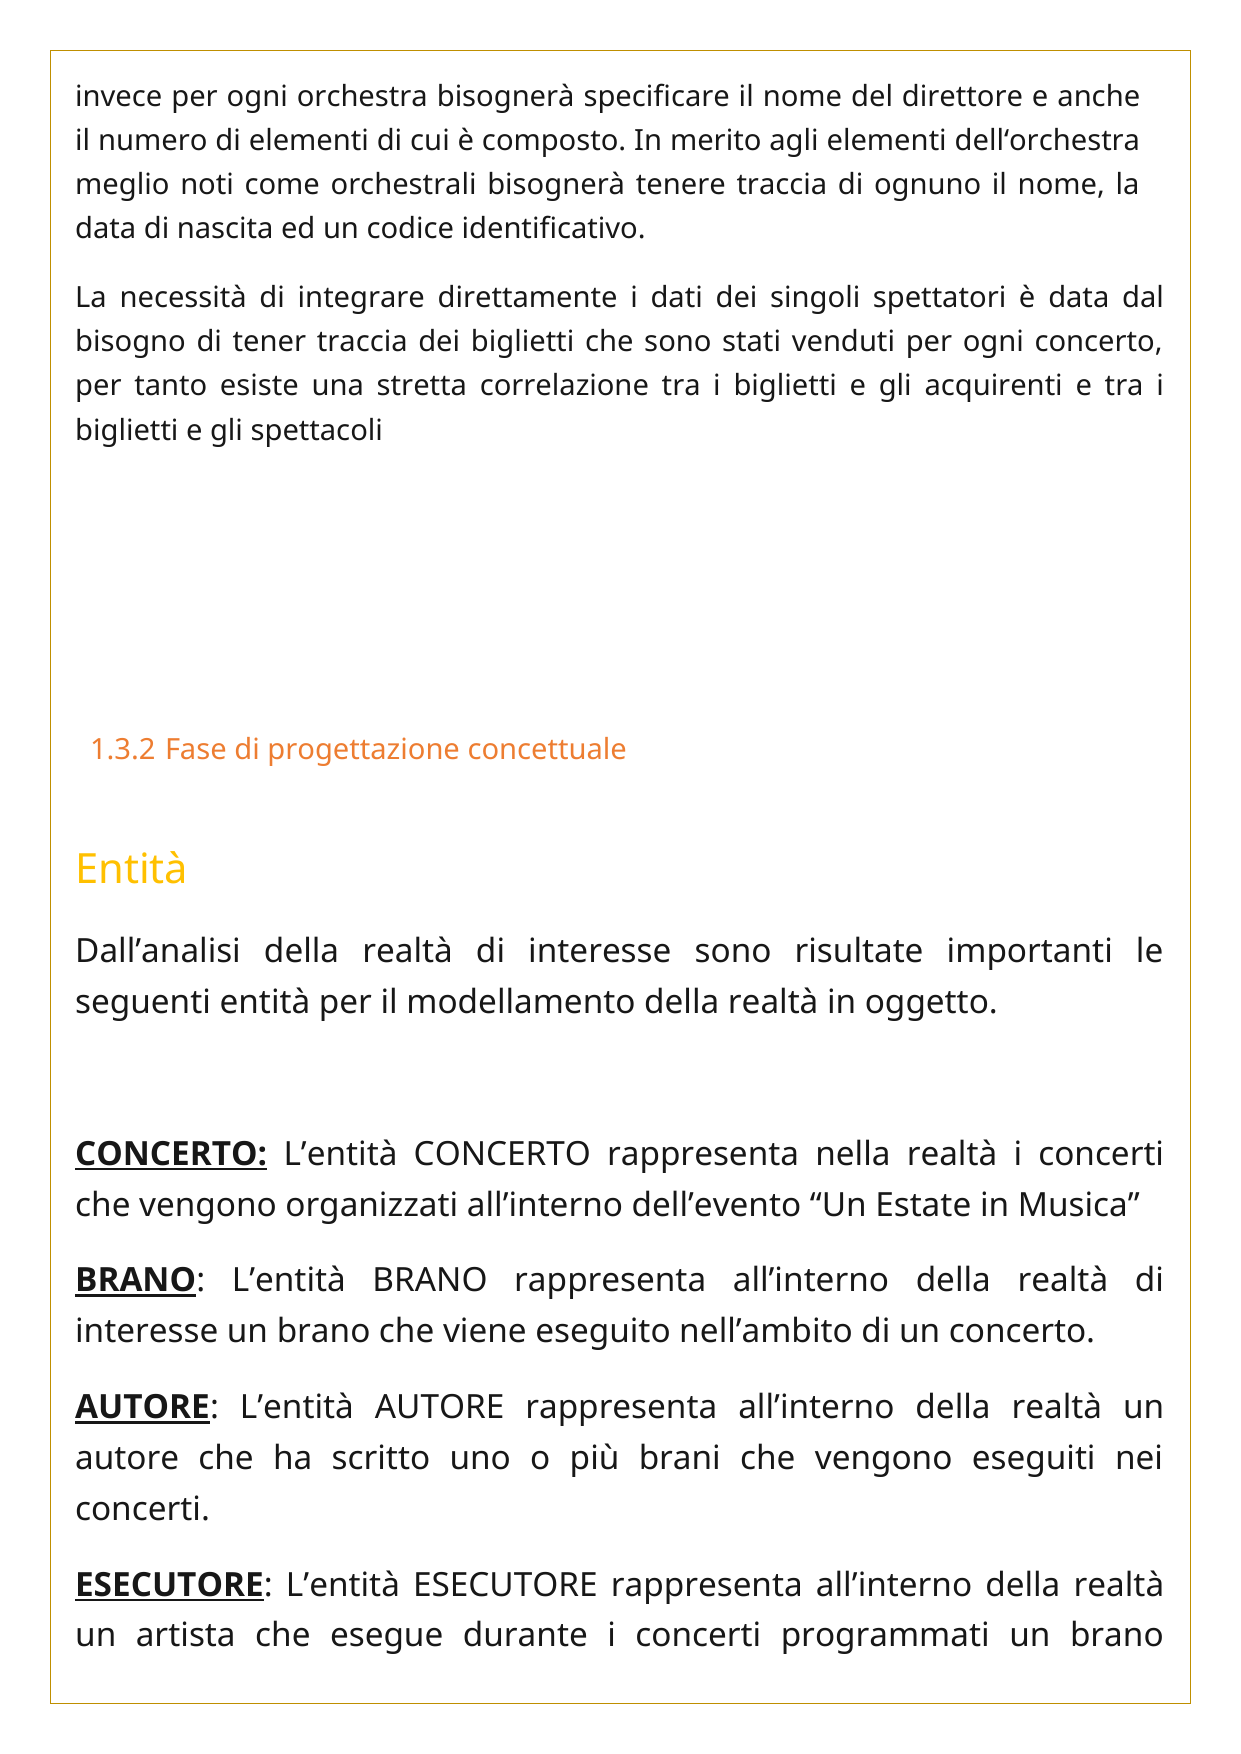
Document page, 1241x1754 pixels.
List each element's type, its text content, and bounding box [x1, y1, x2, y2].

text CONCERTO: L’entità CONCERTO rappresenta nella realtà i concerti che vengono organizzati all’interno dell’evento “Un Estate in Musica” [75, 1129, 1165, 1226]
text AUTORE: L’entità AUTORE rappresenta all’interno della realtà un autore che ha scritto uno o più brani che vengono eseguiti nei concerti. [75, 1383, 1165, 1530]
text La necessità di integrare direttamente i dati dei singoli spettatori è data dal bisogno di tener traccia dei biglietti che sono stati venduti per ogni concerto, per tanto esiste una stretta correlazione tra i biglietti e gli acquirenti e tra i biglietti e gli spettacoli [75, 276, 1165, 449]
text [75, 1560, 1165, 1657]
text Entità [75, 838, 1165, 895]
text BRANO: L’entità BRANO rappresenta all’interno della realtà di interesse un brano che viene eseguito nell’ambito di un concerto. [75, 1256, 1165, 1352]
list Fase di progettazione concettuale [90, 728, 1165, 768]
text Dall’analisi della realtà di interesse sono risultate importanti le seguenti entità per il modellamento della realtà in oggetto. [75, 927, 1165, 1023]
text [75, 75, 1142, 247]
